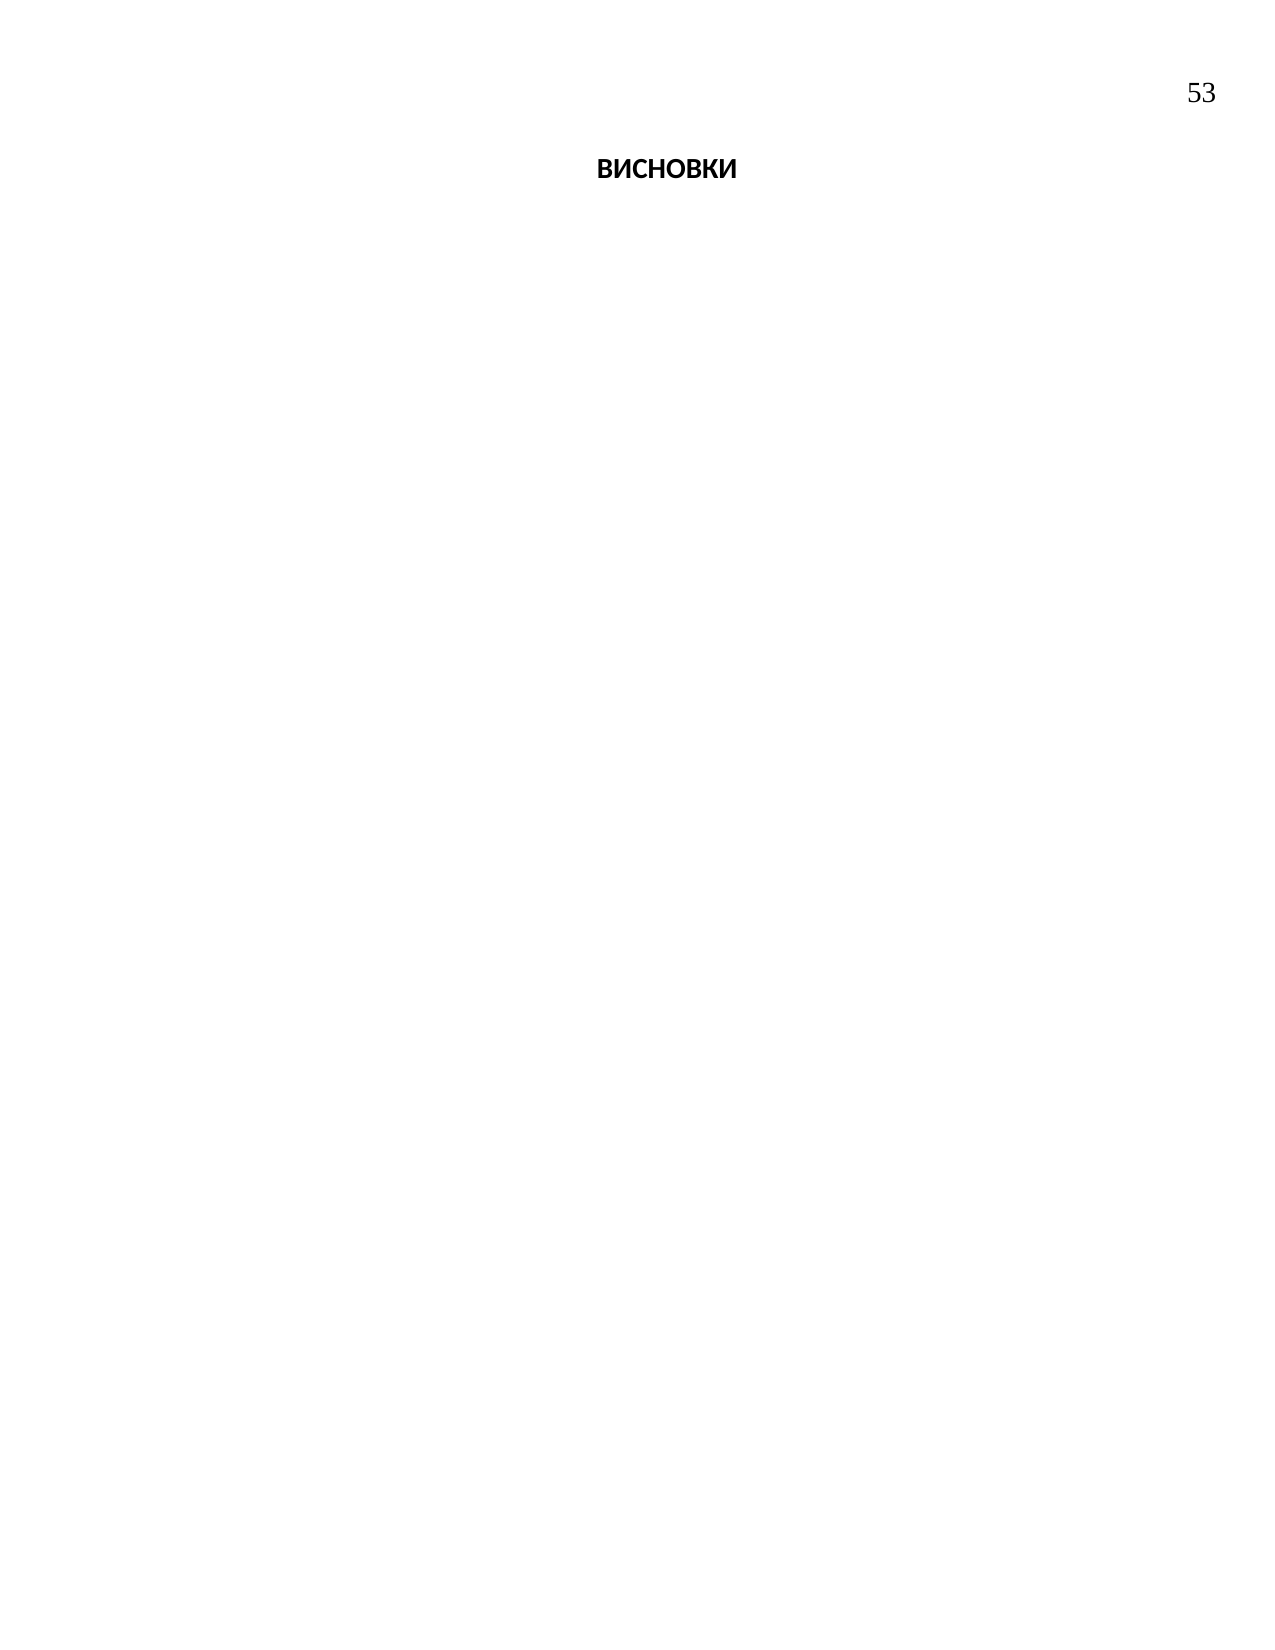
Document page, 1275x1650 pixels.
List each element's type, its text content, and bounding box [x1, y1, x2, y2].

subtitle ВИСНОВКИ [118, 150, 1216, 186]
